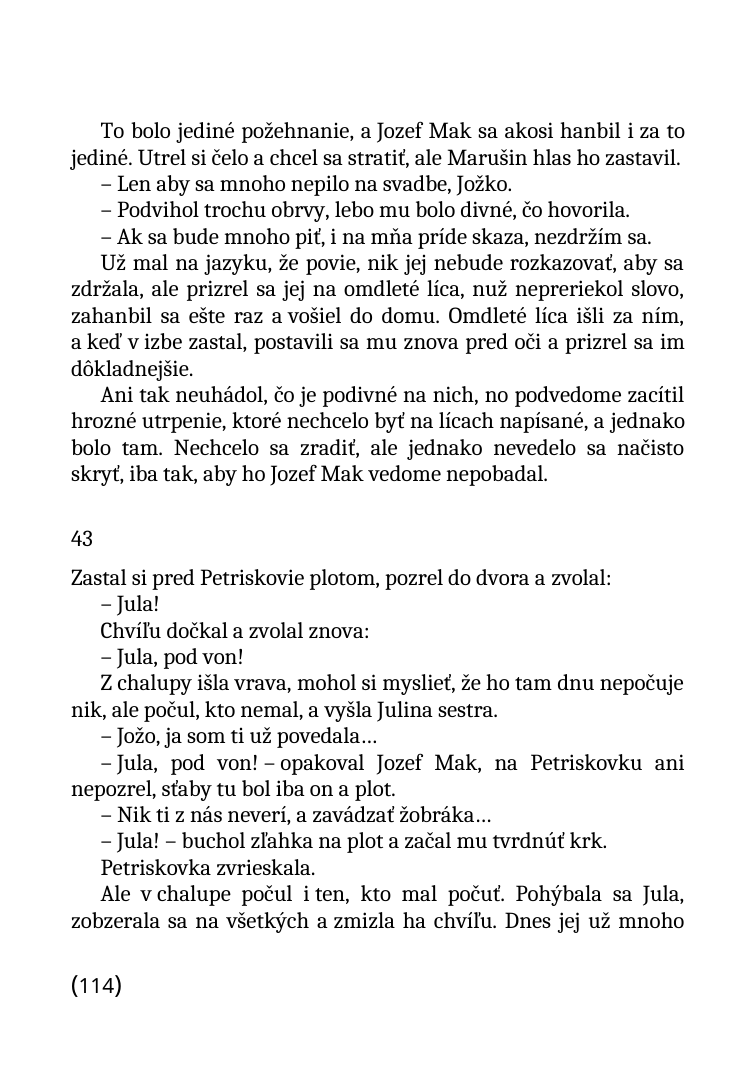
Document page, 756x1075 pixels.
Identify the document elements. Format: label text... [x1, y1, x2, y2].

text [71, 881, 685, 934]
text Chvíľu dočkal a zvolal znova: [71, 617, 685, 644]
text – Jula! [71, 591, 685, 617]
text Z chalupy išla vrava, mohol si myslieť, že ho tam dnu nepočuje nik, ale počul, kto nemal, a vyšla Julina sestra. [71, 670, 685, 723]
text Petriskovka zvrieskala. [71, 855, 685, 881]
text – Jožo, ja som ti už povedala… [71, 723, 685, 749]
text Ani tak neuhádol, čo je podivné na nich, no podvedome zacítil hrozné utrpenie, ktoré nechcelo byť na lícach napísané, a jednako bolo tam. Nechcelo sa zradiť, ale jednako nevedelo sa načisto skryť, iba tak, aby ho Jozef Mak vedome nepobadal. [71, 382, 685, 487]
text – Jula! – buchol zľahka na plot a začal mu tvrdnúť krk. [71, 828, 685, 855]
text – Len aby sa mnoho nepilo na svadbe, Jožko. [71, 171, 685, 197]
text To bolo jediné požehnanie, a Jozef Mak sa akosi hanbil i za to jediné. Utrel si čelo a chcel sa stratiť, ale Marušin hlas ho zastavil. [71, 118, 685, 171]
text Už mal na jazyku, že povie, nik jej nebude rozkazovať, aby sa zdržala, ale prizrel sa jej na omdleté líca, nuž nepreriekol slovo, zahanbil sa ešte raz a vošiel do domu. Omdleté líca išli za ním, a keď v izbe zastal, postavili sa mu znova pred oči a prizrel sa im dôkladnejšie. [71, 250, 685, 382]
text 43 [71, 526, 685, 552]
text – Ak sa bude mnoho piť, i na mňa príde skaza, nezdržím sa. [71, 223, 685, 250]
text – Jula, pod von! – opakoval Jozef Mak, na Petriskovku ani nepozrel, sťaby tu bol iba on a plot. [71, 749, 685, 802]
text – Jula, pod von! [71, 644, 685, 670]
text – Nik ti z nás neverí, a zavádzať žobráka… [71, 802, 685, 828]
text Zastal si pred Petriskovie plotom, pozrel do dvora a zvolal: [71, 565, 685, 591]
text – Podvihol trochu obrvy, lebo mu bolo divné, čo hovorila. [71, 197, 685, 223]
